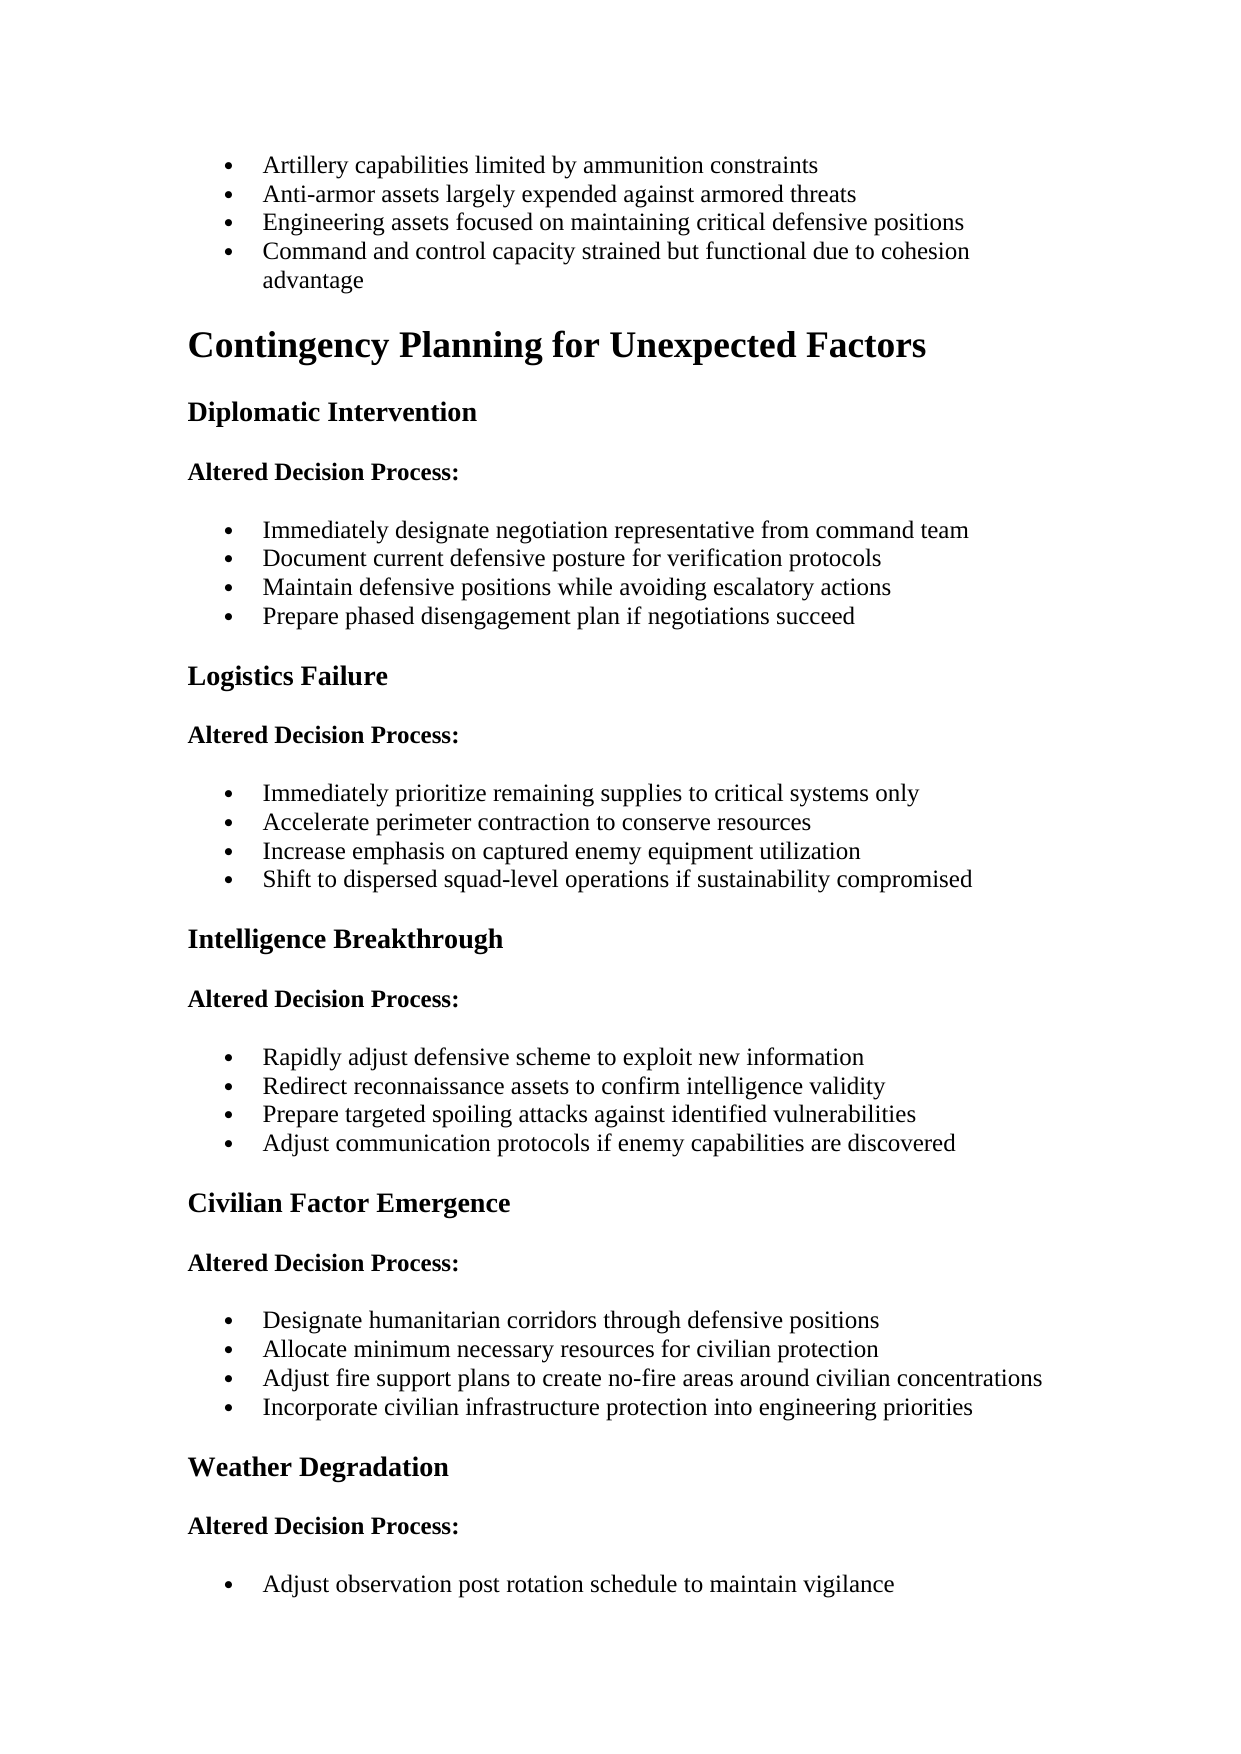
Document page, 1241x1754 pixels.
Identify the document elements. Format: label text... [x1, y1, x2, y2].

list Immediately prioritize remaining supplies to critical systems only [225, 778, 1053, 807]
text Civilian Factor Emergence [187, 1186, 1053, 1218]
list Redirect reconnaissance assets to confirm intelligence validity [225, 1071, 1053, 1099]
list Command and control capacity strained but functional due to cohesion advantage [225, 236, 1053, 294]
list Prepare targeted spoiling attacks against identified vulnerabilities [225, 1099, 1053, 1128]
text Altered Decision Process: [187, 984, 1053, 1013]
text Contingency Planning for Unexpected Factors [187, 323, 1053, 366]
text Intelligence Breakthrough [187, 922, 1053, 955]
text Logistics Failure [187, 659, 1053, 691]
text Altered Decision Process: [187, 457, 1053, 486]
list Maintain defensive positions while avoiding escalatory actions [225, 572, 1053, 601]
list Document current defensive posture for verification protocols [225, 543, 1053, 572]
text Altered Decision Process: [187, 1248, 1053, 1276]
text Altered Decision Process: [187, 1511, 1053, 1540]
list Prepare phased disengagement plan if negotiations succeed [225, 601, 1053, 630]
list Designate humanitarian corridors through defensive positions [225, 1306, 1053, 1334]
list Engineering assets focused on maintaining critical defensive positions [225, 207, 1053, 236]
text Weather Degradation [187, 1450, 1053, 1482]
list Adjust fire support plans to create no-fire areas around civilian concentrations [225, 1363, 1053, 1392]
list Anti-armor assets largely expended against armored threats [225, 179, 1053, 207]
list Increase emphasis on captured enemy equipment utilization [225, 836, 1053, 864]
list Immediately designate negotiation representative from command team [225, 515, 1053, 543]
list Adjust communication protocols if enemy capabilities are discovered [225, 1128, 1053, 1157]
list Shift to dispersed squad-level operations if sustainability compromised [225, 864, 1053, 893]
list Allocate minimum necessary resources for civilian protection [225, 1334, 1053, 1363]
text Altered Decision Process: [187, 720, 1053, 749]
list Incorporate civilian infrastructure protection into engineering priorities [225, 1392, 1053, 1421]
list Rapidly adjust defensive scheme to exploit new information [225, 1042, 1053, 1071]
list Accelerate perimeter contraction to conserve resources [225, 807, 1053, 836]
list Artillery capabilities limited by ammunition constraints [225, 150, 1053, 179]
list Adjust observation post rotation schedule to maintain vigilance [225, 1569, 1053, 1598]
text Diplomatic Intervention [187, 395, 1053, 428]
